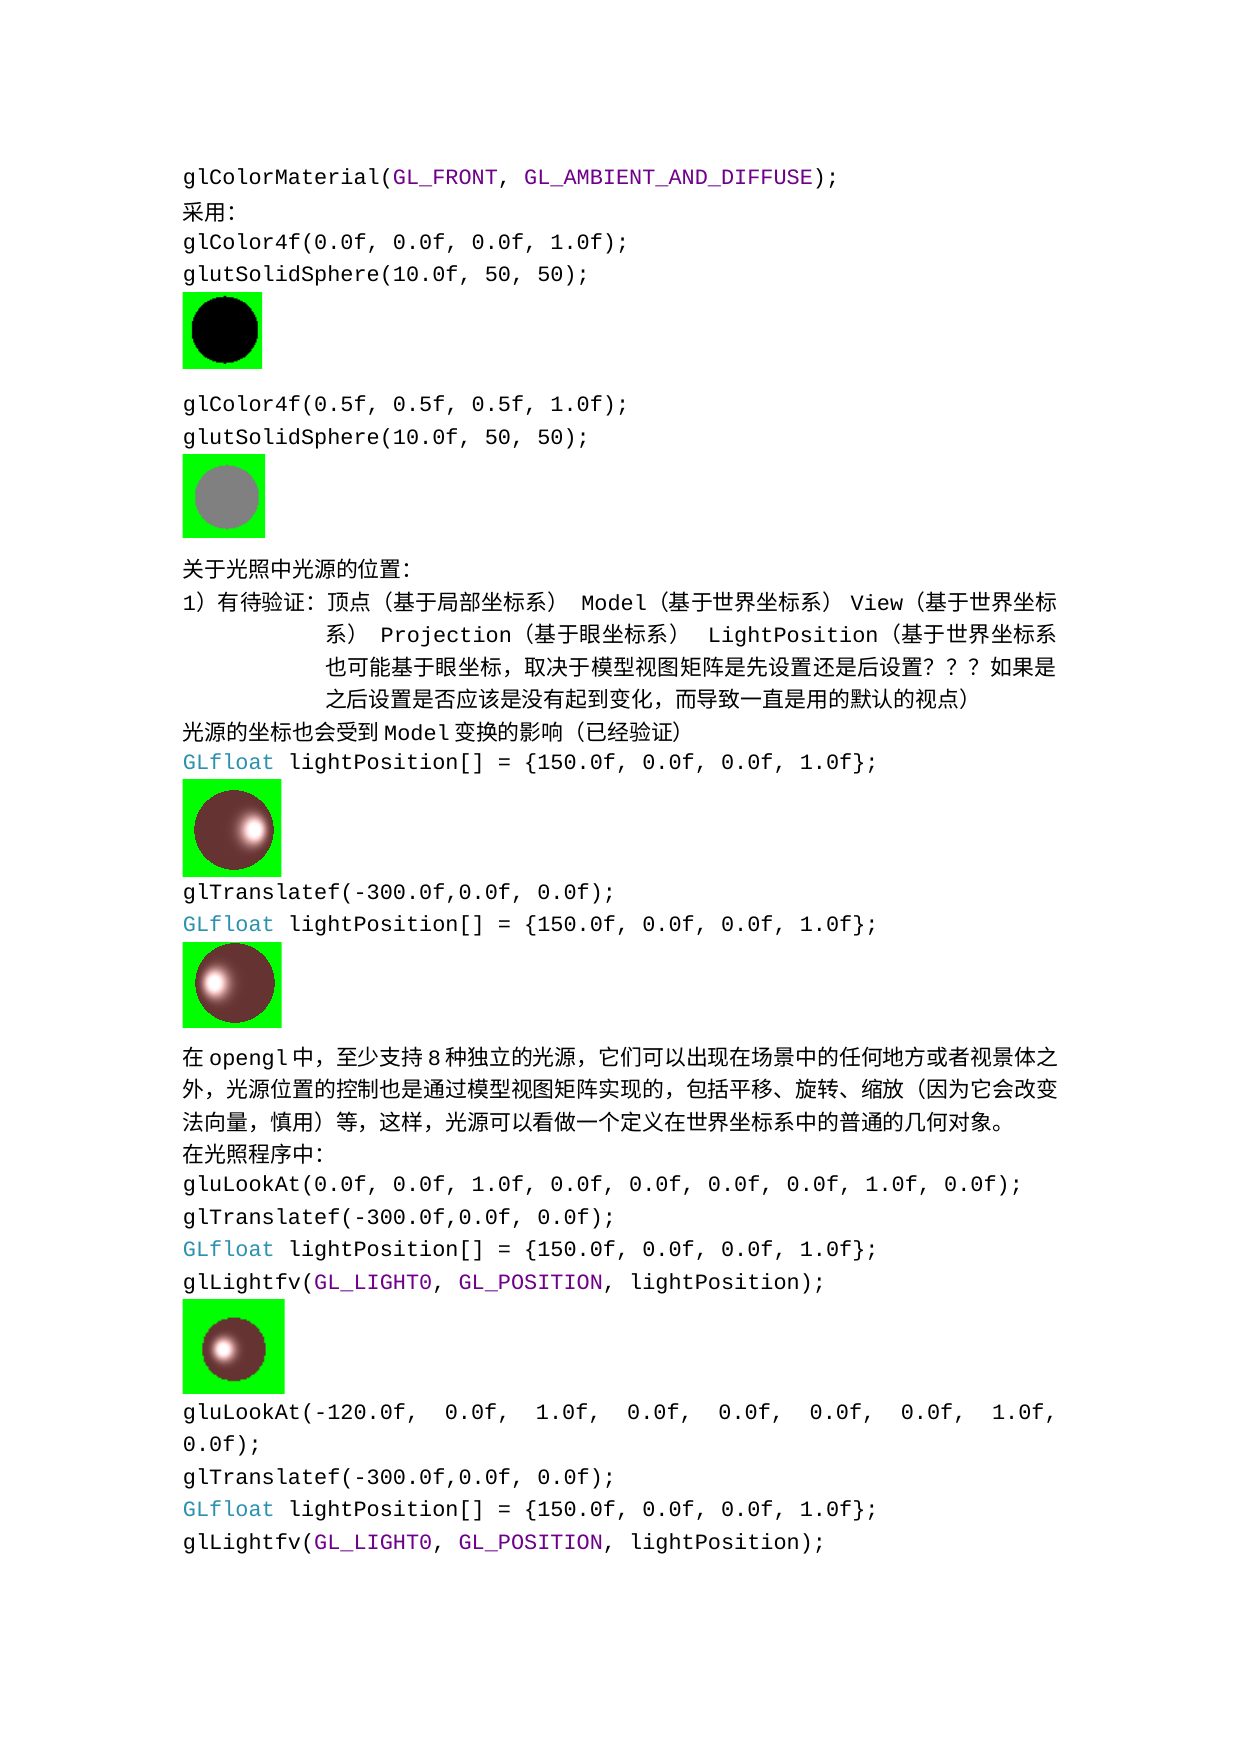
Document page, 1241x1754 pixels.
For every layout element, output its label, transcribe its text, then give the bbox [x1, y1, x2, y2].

picture [182, 942, 282, 1028]
picture [182, 454, 266, 538]
text glColor4f(0.5f, 0.5f, 0.5f, 1.0f); [183, 389, 1058, 422]
text glTranslatef(-300.0f,0.0f, 0.0f); [183, 877, 1058, 909]
text 采用： [183, 194, 1058, 227]
text glColor4f(0.0f, 0.0f, 0.0f, 1.0f); [183, 227, 1058, 259]
text GLfloat lightPosition[] = {150.0f, 0.0f, 0.0f, 1.0f}; [183, 1234, 1058, 1267]
text 在光照程序中： [183, 1137, 1058, 1169]
text GLfloat lightPosition[] = {150.0f, 0.0f, 0.0f, 1.0f}; [183, 1494, 1058, 1527]
text glLightfv(GL_LIGHT0, GL_POSITION, lightPosition); [183, 1527, 1058, 1559]
picture [182, 292, 263, 369]
text gluLookAt(0.0f, 0.0f, 1.0f, 0.0f, 0.0f, 0.0f, 0.0f, 1.0f, 0.0f); [183, 1169, 1058, 1202]
picture [182, 1299, 285, 1394]
text 1）有待验证：顶点（基于局部坐标系） Model（基于世界坐标系） View（基于世界坐标系） Projection（基于眼坐标系） LightPosition（基于世界坐标系也可能基于眼坐标，取决于模型视图矩阵是先设置还是后设置？？？如果是之后设置是否应该是没有起到变化，而导致一直是用的默认的视点） [183, 584, 1058, 714]
text glTranslatef(-300.0f,0.0f, 0.0f); [183, 1462, 1058, 1494]
text glTranslatef(-300.0f,0.0f, 0.0f); [183, 1202, 1058, 1234]
text glColorMaterial(GL_FRONT, GL_AMBIENT_AND_DIFFUSE); [183, 162, 1058, 194]
text GLfloat lightPosition[] = {150.0f, 0.0f, 0.0f, 1.0f}; [183, 747, 1058, 779]
text 在opengl中，至少支持8种独立的光源，它们可以出现在场景中的任何地方或者视景体之外，光源位置的控制也是通过模型视图矩阵实现的，包括平移、旋转、缩放（因为它会改变法向量，慎用）等，这样，光源可以看做一个定义在世界坐标系中的普通的几何对象。 [183, 1039, 1058, 1137]
text GLfloat lightPosition[] = {150.0f, 0.0f, 0.0f, 1.0f}; [183, 909, 1058, 942]
text glutSolidSphere(10.0f, 50, 50); [183, 422, 1058, 454]
picture [182, 779, 282, 877]
text glLightfv(GL_LIGHT0, GL_POSITION, lightPosition); [183, 1267, 1058, 1299]
text 关于光照中光源的位置： [183, 552, 1058, 584]
text 光源的坐标也会受到Model变换的影响（已经验证） [183, 714, 1058, 747]
text gluLookAt(-120.0f, 0.0f, 1.0f, 0.0f, 0.0f, 0.0f, 0.0f, 1.0f, 0.0f); [183, 1426, 1058, 1462]
text glutSolidSphere(10.0f, 50, 50); [183, 259, 1058, 292]
